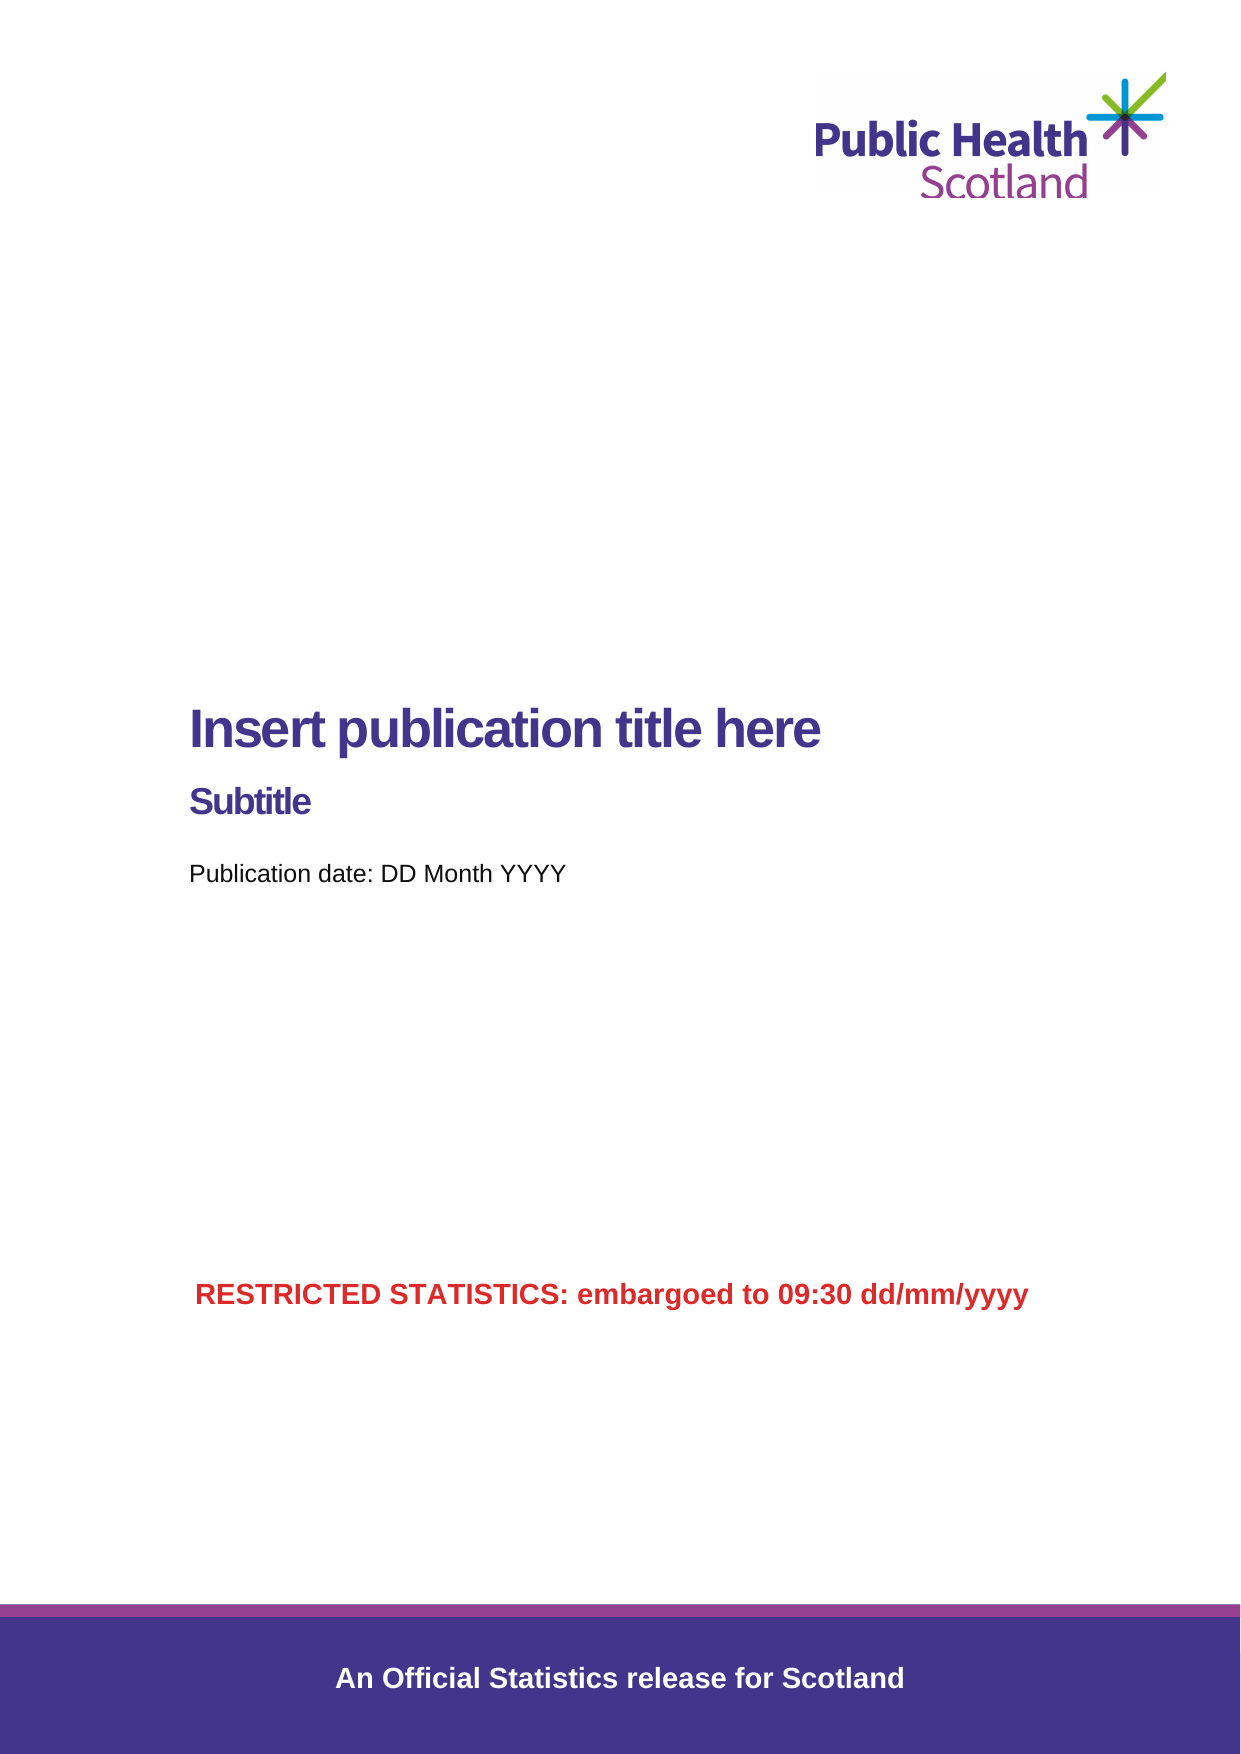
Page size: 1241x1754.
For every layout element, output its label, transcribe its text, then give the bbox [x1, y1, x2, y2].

picture [815, 71, 1166, 197]
text RESTRICTED STATISTICS: embargoed to 09:30 dd/mm/yyyy [77, 1278, 1163, 1311]
